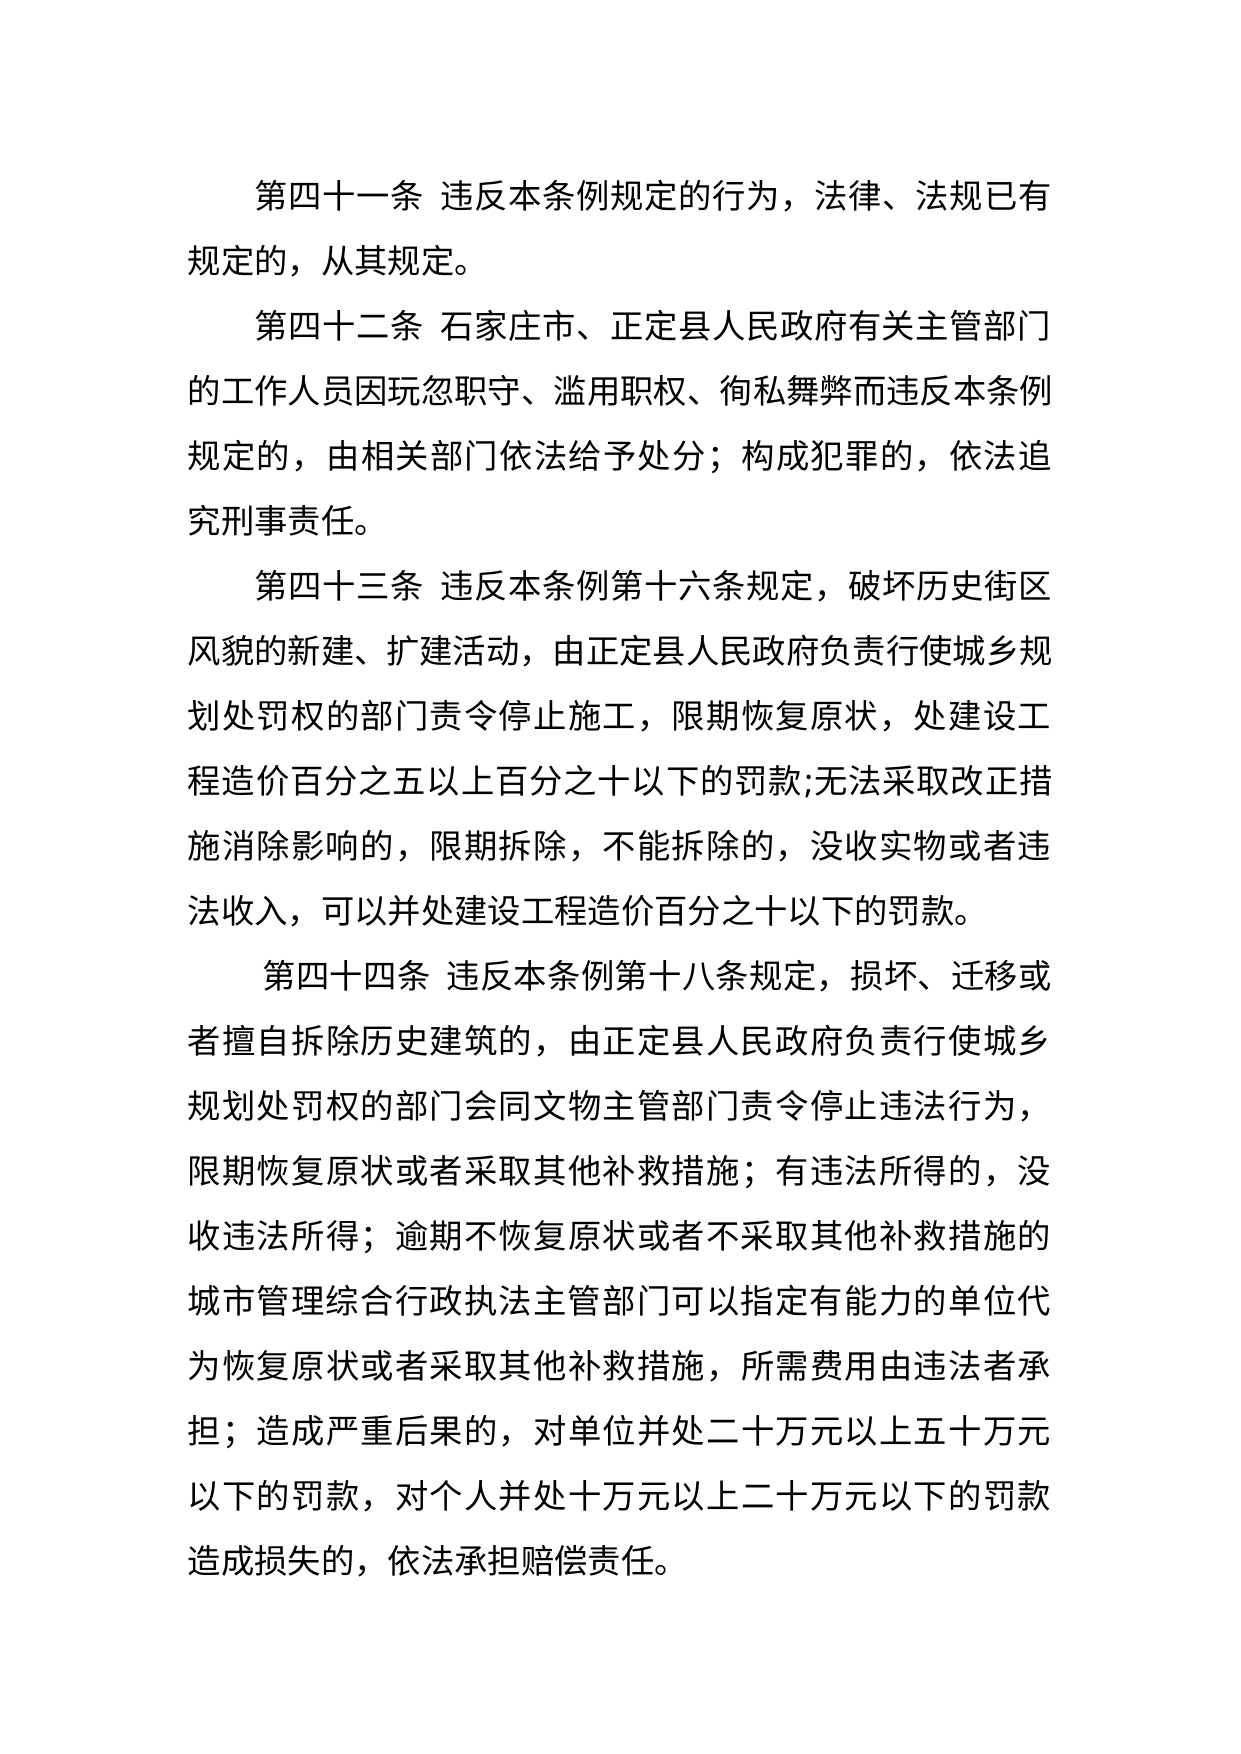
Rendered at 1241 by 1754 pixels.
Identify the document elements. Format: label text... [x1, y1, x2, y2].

text 第四十一条 违反本条例规定的行为，法律、法规已有规定的，从其规定。 [187, 227, 1053, 357]
text 第四十三条 违反本条例第十六条规定，破坏历史街区风貌的新建、扩建活动，由正定县人民政府负责行使城乡规划处罚权的部门责令停止施工，限期恢复原状，处建设工程造价百分之五以上百分之十以下的罚款;无法采取改正措施消除影响的，限期拆除，不能拆除的，没收实物或者违法收入，可以并处建设工程造价百分之十以下的罚款。 [187, 617, 1053, 1007]
text 第四章 法律责任 [187, 162, 1053, 227]
text 第四十二条 石家庄市、正定县人民政府有关主管部门的工作人员因玩忽职守、滥用职权、徇私舞弊而违反本条例规定的，由相关部门依法给予处分；构成犯罪的，依法追究刑事责任。 [187, 357, 1053, 617]
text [187, 1007, 1053, 1592]
